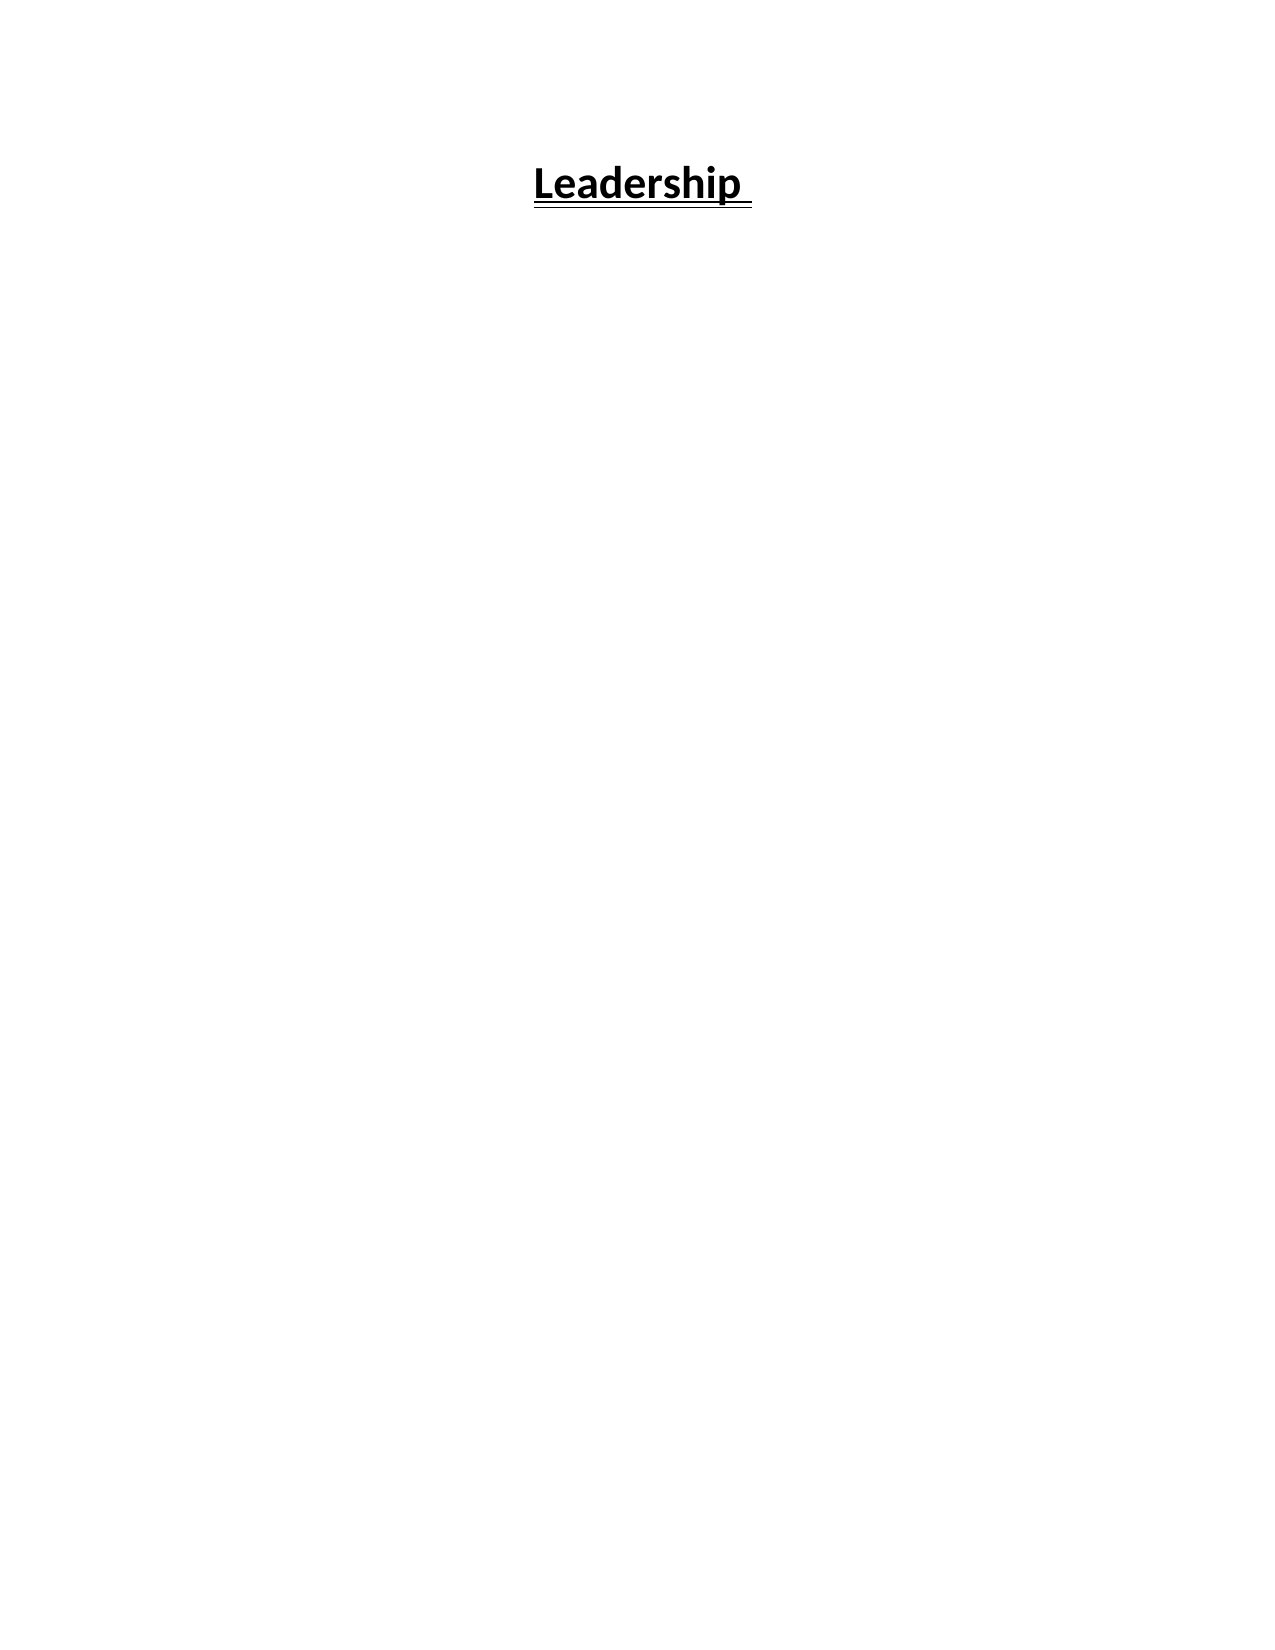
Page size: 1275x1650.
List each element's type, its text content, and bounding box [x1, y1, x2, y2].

subtitle Leadership [150, 154, 1125, 210]
